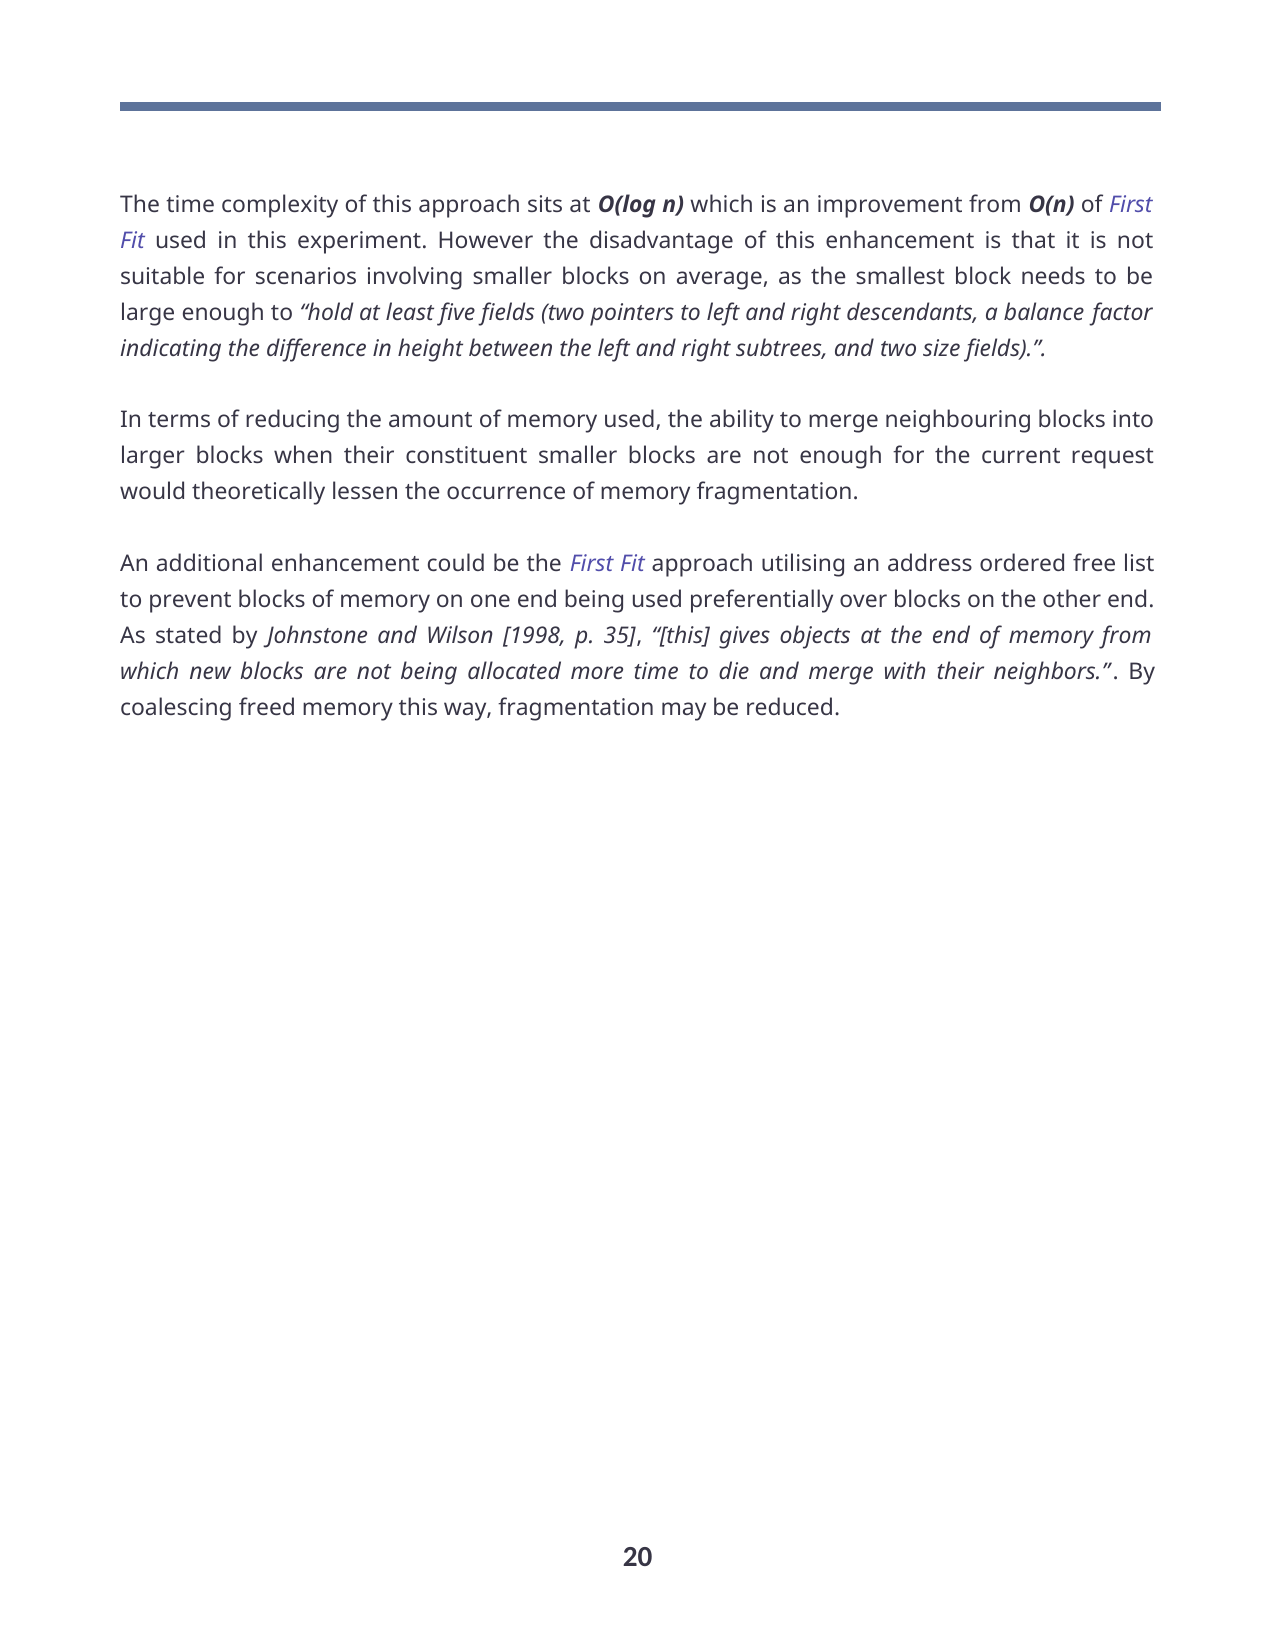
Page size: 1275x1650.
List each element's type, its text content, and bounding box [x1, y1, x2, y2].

text The time complexity of this approach sits at O(log n) which is an improvement from O(n) of First Fit used in this experiment. However the disadvantage of this enhancement is that it is not suitable for scenarios involving smaller blocks on average, as the smallest block needs to be large enough to “hold at least five fields (two pointers to left and right descendants, a balance factor indicating the difference in height between the left and right subtrees, and two size fields).”. [120, 188, 1155, 363]
text In terms of reducing the amount of memory used, the ability to merge neighbouring blocks into larger blocks when their constituent smaller blocks are not enough for the current request would theoretically lessen the occurrence of memory fragmentation. [120, 403, 1155, 507]
text An additional enhancement could be the First Fit approach utilising an address ordered free list to prevent blocks of memory on one end being used preferentially over blocks on the other end. As stated by Johnstone and Wilson [1998, p. 35], “[this] gives objects at the end of memory from which new blocks are not being allocated more time to die and merge with their neighbors.”. By coalescing freed memory this way, fragmentation may be reduced. [120, 547, 1155, 722]
